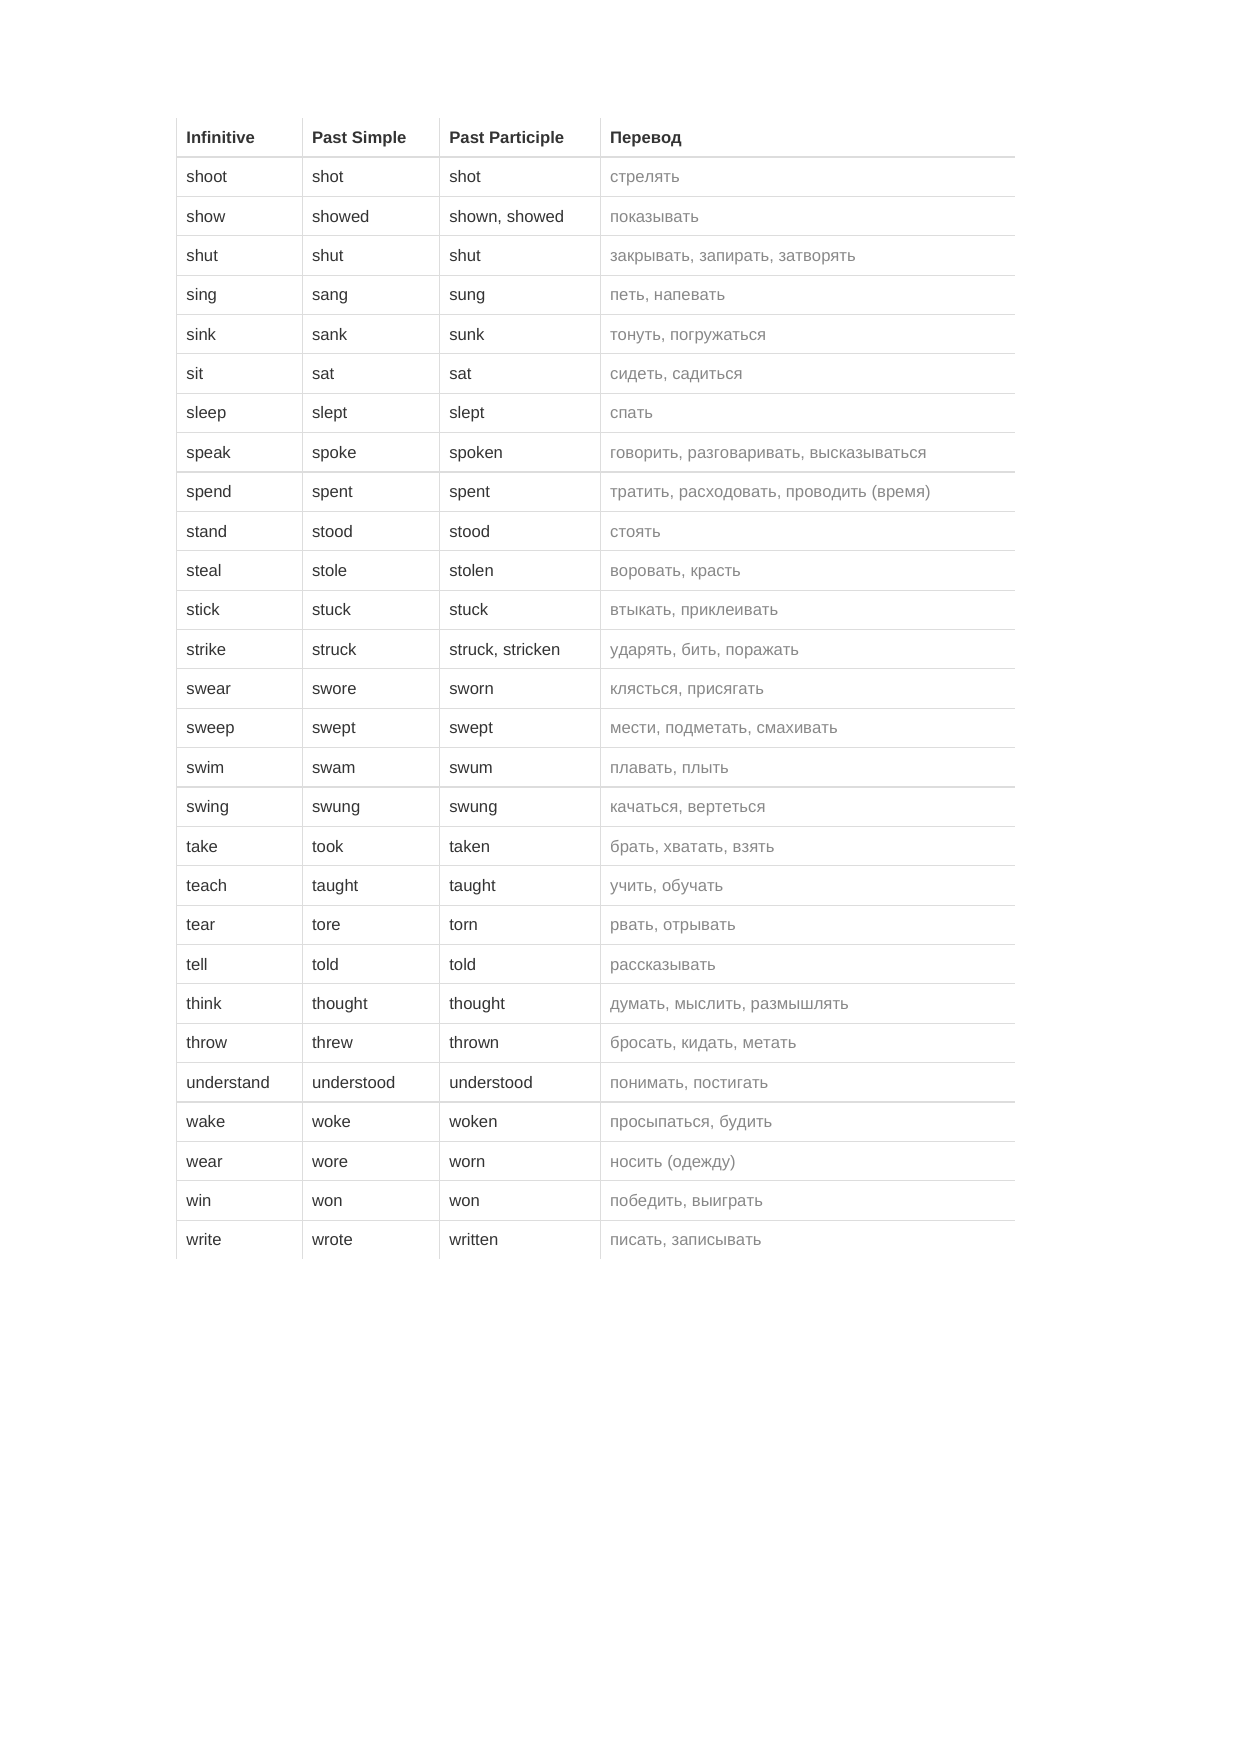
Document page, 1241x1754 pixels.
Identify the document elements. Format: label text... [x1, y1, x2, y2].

table_cell клясться, присягать [601, 669, 1015, 708]
table_cell учить, обучать [601, 866, 1015, 904]
table_cell стоять [601, 512, 1015, 550]
table_cell taught [303, 866, 439, 904]
table_cell show [177, 197, 302, 235]
table_cell steal [177, 551, 302, 589]
table_cell win [177, 1181, 302, 1219]
table_cell wrote [303, 1221, 439, 1259]
table_cell wake [177, 1103, 302, 1141]
table_cell понимать, постигать [601, 1063, 1015, 1101]
table_cell take [177, 827, 302, 865]
table_cell swept [440, 709, 600, 747]
table_cell тратить, расходовать, проводить (время) [601, 473, 1015, 511]
table_cell threw [303, 1024, 439, 1062]
table_cell understand [177, 1063, 302, 1101]
table_cell swung [440, 788, 600, 826]
table_cell ударять, бить, поражать [601, 630, 1015, 668]
table_cell taught [440, 866, 600, 904]
table_cell spent [303, 473, 439, 511]
table_header Past Participle [440, 118, 600, 156]
table_cell рвать, отрывать [601, 906, 1015, 944]
table_cell stand [177, 512, 302, 550]
table_cell воровать, красть [601, 551, 1015, 589]
table_cell думать, мыслить, размышлять [601, 984, 1015, 1023]
table_cell говорить, разговаривать, высказываться [601, 433, 1015, 471]
table_cell told [303, 945, 439, 983]
table_cell wore [303, 1142, 439, 1180]
table_header Past Simple [303, 118, 439, 156]
table_cell torn [440, 906, 600, 944]
table_cell stuck [303, 591, 439, 629]
table_cell shut [177, 236, 302, 274]
table_cell shut [440, 236, 600, 274]
table_cell sang [303, 276, 439, 314]
table_cell swore [303, 669, 439, 708]
table_cell sung [440, 276, 600, 314]
table_cell told [440, 945, 600, 983]
table_cell stolen [440, 551, 600, 589]
table_cell worn [440, 1142, 600, 1180]
table_cell struck, stricken [440, 630, 600, 668]
table_cell tell [177, 945, 302, 983]
table_cell thought [440, 984, 600, 1023]
table_cell slept [303, 394, 439, 432]
table_header Перевод [601, 118, 1015, 156]
table_cell stuck [440, 591, 600, 629]
table_cell woke [303, 1103, 439, 1141]
table_cell spent [440, 473, 600, 511]
table_cell swept [303, 709, 439, 747]
table_header Infinitive [177, 118, 302, 156]
table_cell sunk [440, 315, 600, 353]
table_cell sink [177, 315, 302, 353]
table_cell showed [303, 197, 439, 235]
table_cell tore [303, 906, 439, 944]
table_cell wear [177, 1142, 302, 1180]
table_cell swim [177, 748, 302, 786]
table_cell strike [177, 630, 302, 668]
table_cell took [303, 827, 439, 865]
table_cell thrown [440, 1024, 600, 1062]
table_cell slept [440, 394, 600, 432]
table_cell втыкать, приклеивать [601, 591, 1015, 629]
table_cell сидеть, садиться [601, 354, 1015, 393]
table_cell стрелять [601, 158, 1015, 196]
table_cell spend [177, 473, 302, 511]
table_cell speak [177, 433, 302, 471]
table_cell shoot [177, 158, 302, 196]
table_cell спать [601, 394, 1015, 432]
table_cell thought [303, 984, 439, 1023]
table_cell sit [177, 354, 302, 393]
table_cell stood [303, 512, 439, 550]
table_cell shown, showed [440, 197, 600, 235]
table_cell tear [177, 906, 302, 944]
table_cell understood [303, 1063, 439, 1101]
table_cell петь, напевать [601, 276, 1015, 314]
table_cell woken [440, 1103, 600, 1141]
table_cell swing [177, 788, 302, 826]
table_cell победить, выиграть [601, 1181, 1015, 1219]
table_cell брать, хватать, взять [601, 827, 1015, 865]
table_cell struck [303, 630, 439, 668]
table_cell written [440, 1221, 600, 1259]
table_cell shot [303, 158, 439, 196]
table_cell бросать, кидать, метать [601, 1024, 1015, 1062]
table_cell закрывать, запирать, затворять [601, 236, 1015, 274]
table_cell sank [303, 315, 439, 353]
table_cell shot [440, 158, 600, 196]
table_cell stood [440, 512, 600, 550]
table_cell носить (одежду) [601, 1142, 1015, 1180]
table_cell sat [303, 354, 439, 393]
table_cell spoken [440, 433, 600, 471]
table_cell spoke [303, 433, 439, 471]
table_cell think [177, 984, 302, 1023]
table_cell просыпаться, будить [601, 1103, 1015, 1141]
table_cell писать, записывать [601, 1221, 1015, 1259]
table_cell рассказывать [601, 945, 1015, 983]
table_cell тонуть, погружаться [601, 315, 1015, 353]
table_cell sat [440, 354, 600, 393]
table_cell shut [303, 236, 439, 274]
table_cell understood [440, 1063, 600, 1101]
table_cell won [440, 1181, 600, 1219]
table_cell качаться, вертеться [601, 788, 1015, 826]
table_cell sing [177, 276, 302, 314]
table_cell stole [303, 551, 439, 589]
table_cell won [303, 1181, 439, 1219]
table_cell мести, подметать, смахивать [601, 709, 1015, 747]
table_cell показывать [601, 197, 1015, 235]
table_cell sworn [440, 669, 600, 708]
table_cell write [177, 1221, 302, 1259]
table_cell swum [440, 748, 600, 786]
table_cell swung [303, 788, 439, 826]
table_cell taken [440, 827, 600, 865]
table_cell teach [177, 866, 302, 904]
table_cell sweep [177, 709, 302, 747]
table_cell swear [177, 669, 302, 708]
table_cell throw [177, 1024, 302, 1062]
table_cell плавать, плыть [601, 748, 1015, 786]
table_cell swam [303, 748, 439, 786]
table_cell sleep [177, 394, 302, 432]
table_cell stick [177, 591, 302, 629]
